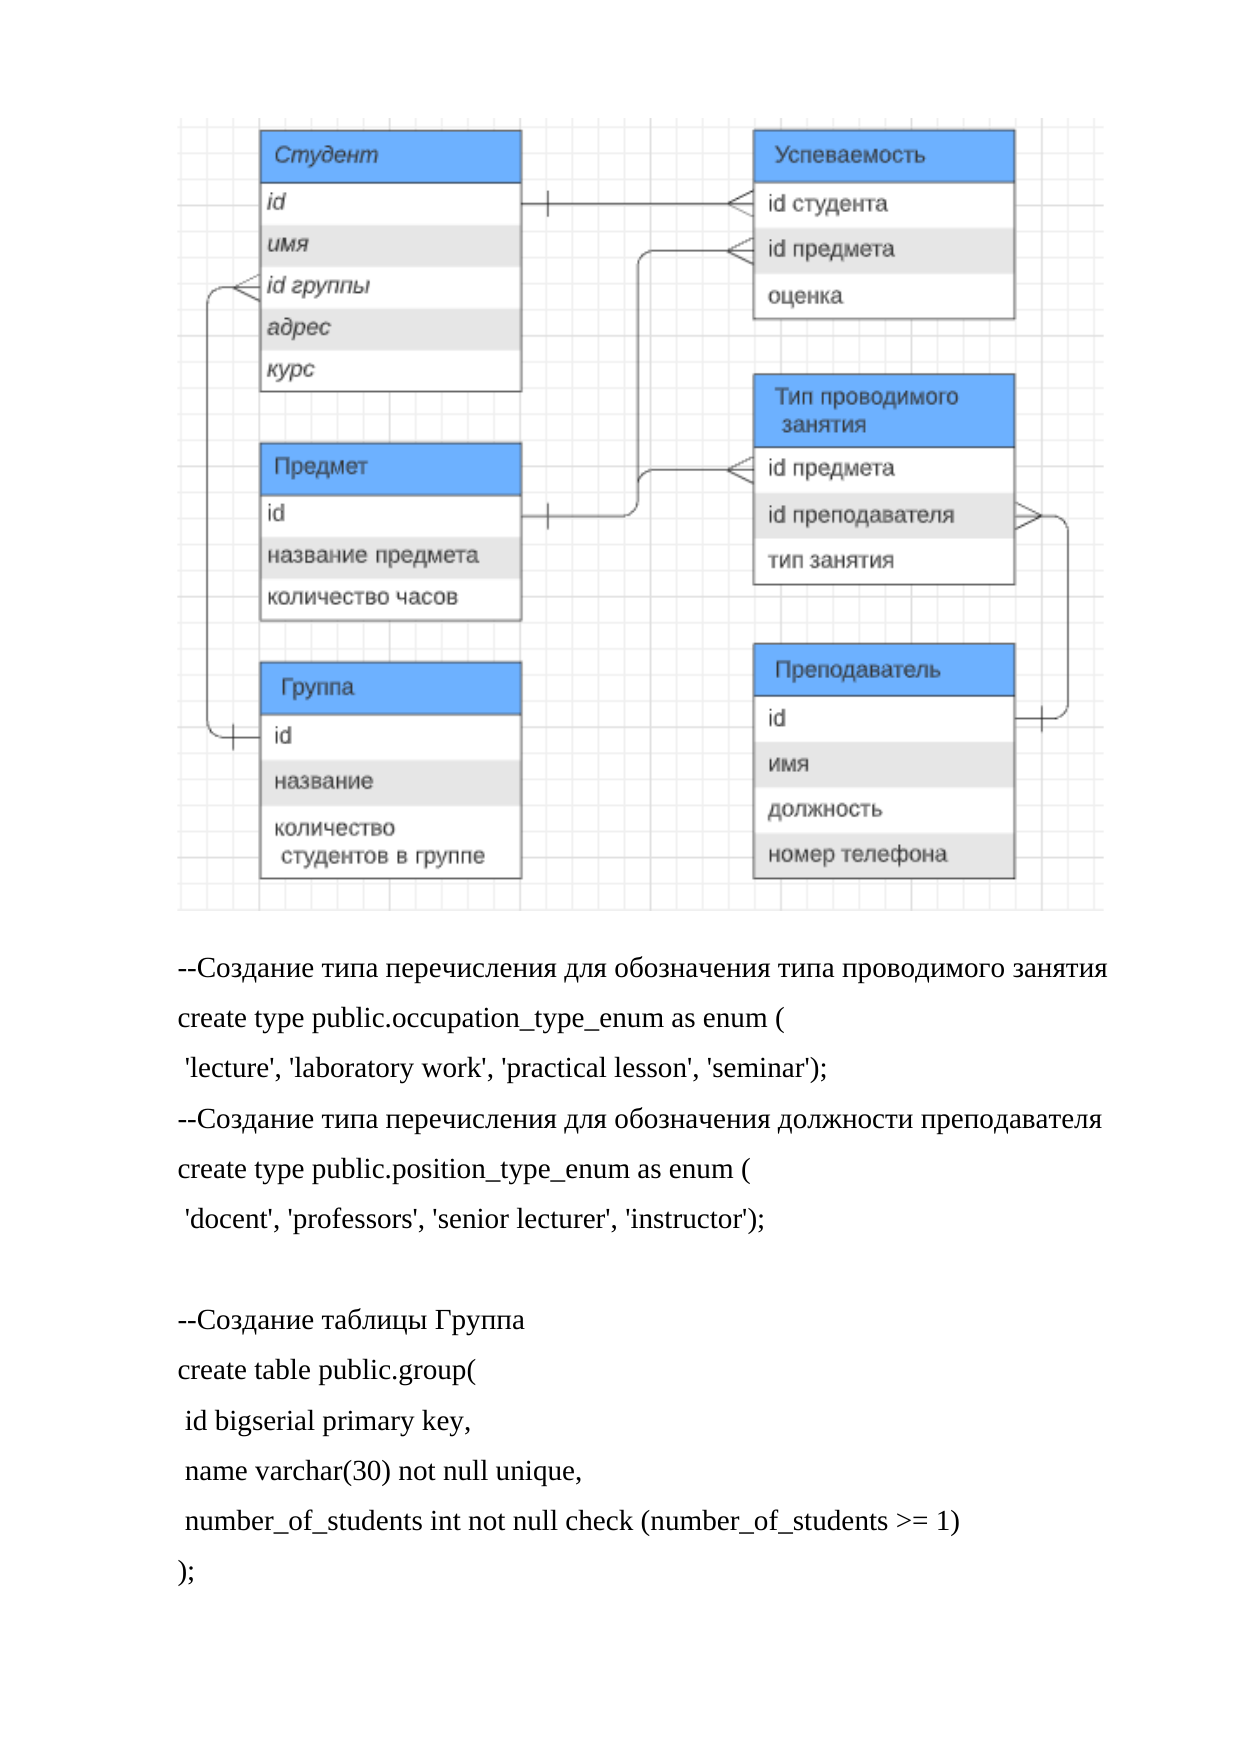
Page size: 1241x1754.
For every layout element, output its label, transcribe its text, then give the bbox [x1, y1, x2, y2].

text ); [177, 1553, 1152, 1587]
picture [177, 118, 1104, 911]
text create type public.occupation_type_enum as enum ( [177, 1000, 1152, 1034]
text create table public.group( [177, 1352, 1152, 1386]
text --Создание типа перечисления для обозначения типа проводимого занятия [177, 950, 1152, 983]
text --Создание типа перечисления для обозначения должности преподавателя [177, 1101, 1152, 1134]
text name varchar(30) not null unique, [177, 1453, 1152, 1486]
text number_of_students int not null check (number_of_students >= 1) [177, 1503, 1152, 1537]
text 'docent', 'professors', 'senior lecturer', 'instructor'); [177, 1201, 1152, 1235]
text create type public.position_type_enum as enum ( [177, 1151, 1152, 1184]
text --Создание таблицы Группа [177, 1302, 1152, 1336]
text id bigserial primary key, [177, 1403, 1152, 1436]
text 'lecture', 'laboratory work', 'practical lesson', 'seminar'); [177, 1050, 1152, 1084]
